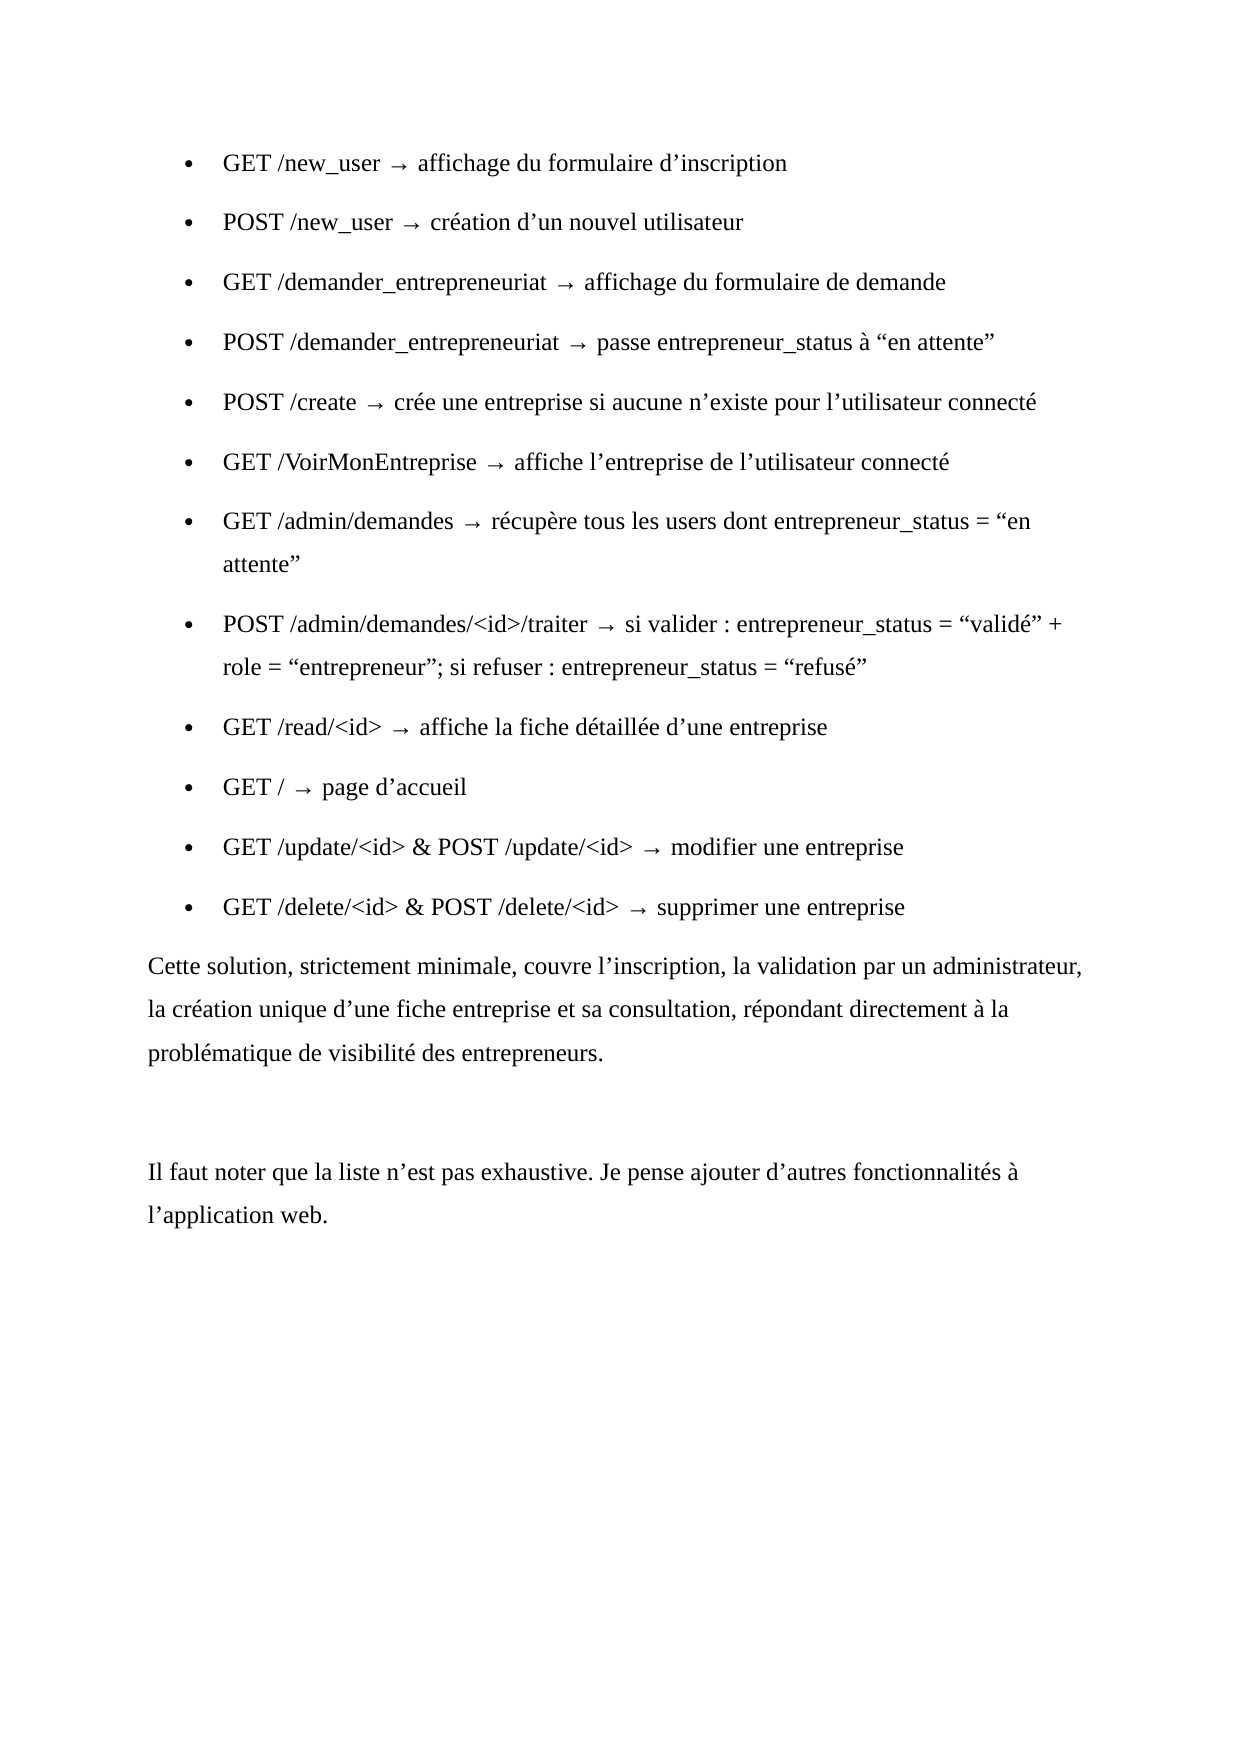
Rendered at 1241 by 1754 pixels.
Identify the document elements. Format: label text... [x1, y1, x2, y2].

list GET / → page d’accueil [185, 772, 1093, 801]
list GET /VoirMonEntreprise → affiche l’entreprise de l’utilisateur connecté [185, 447, 1093, 475]
list GET /new_user → affichage du formulaire d’inscription [185, 148, 1093, 176]
text Cette solution, strictement minimale, couvre l’inscription, la validation par un administrateur, la création unique d’une fiche entreprise et sa consultation, répondant directement à la problématique de visibilité des entrepreneurs. [148, 951, 1093, 1066]
text Il faut noter que la liste n’est pas exhaustive. Je pense ajouter d’autres fonctionnalités à l’application web. [148, 1157, 1093, 1229]
list GET /read/<id> → affiche la fiche détaillée d’une entreprise [185, 712, 1093, 741]
list GET /update/<id> & POST /update/<id> → modifier une entreprise [185, 832, 1093, 861]
list POST /admin/demandes/<id>/traiter → si valider : entrepreneur_status = “validé” + role = “entrepreneur”; si refuser : entrepreneur_status = “refusé” [185, 609, 1093, 681]
list GET /demander_entrepreneuriat → affichage du formulaire de demande [185, 267, 1093, 296]
list GET /delete/<id> & POST /delete/<id> → supprimer une entreprise [185, 892, 1093, 920]
list POST /demander_entrepreneuriat → passe entrepreneur_status à “en attente” [185, 327, 1093, 356]
list POST /create → crée une entreprise si aucune n’existe pour l’utilisateur connecté [185, 387, 1093, 416]
list POST /new_user → création d’un nouvel utilisateur [185, 207, 1093, 236]
list GET /admin/demandes → récupère tous les users dont entrepreneur_status = “en attente” [185, 506, 1093, 578]
